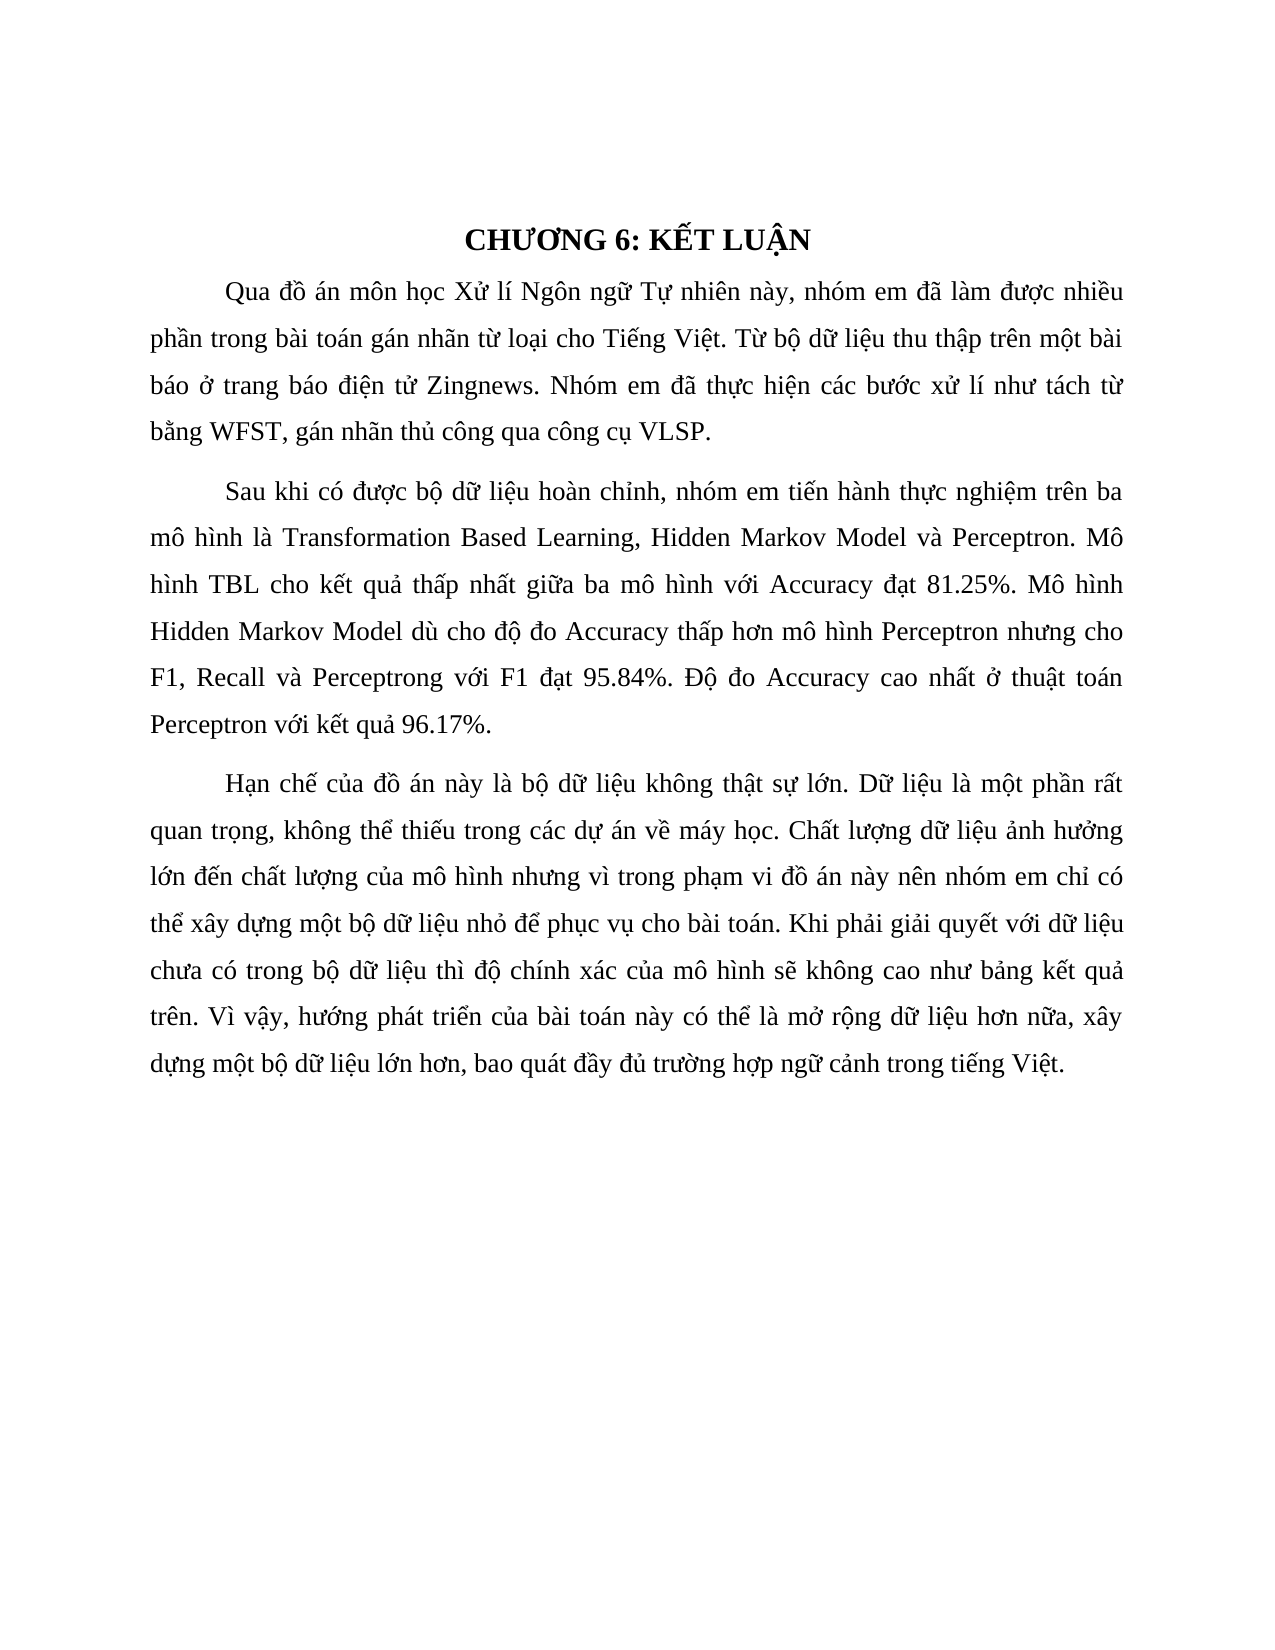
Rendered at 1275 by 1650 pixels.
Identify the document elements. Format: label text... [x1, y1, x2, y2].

text Sau khi có được bộ dữ liệu hoàn chỉnh, nhóm em tiến hành thực nghiệm trên ba mô hình là Transformation Based Learning, Hidden Markov Model và Perceptron. Mô hình TBL cho kết quả thấp nhất giữa ba mô hình với Accuracy đạt 81.25%. Mô hình Hidden Markov Model dù cho độ đo Accuracy thấp hơn mô hình Perceptron nhưng cho F1, Recall và Perceptrong với F1 đạt 95.84%. Độ đo Accuracy cao nhất ở thuật toán Perceptron với kết quả 96.17%. [150, 475, 1125, 739]
subtitle CHƯƠNG 6: KẾT LUẬN [150, 222, 1125, 258]
text Hạn chế của đồ án này là bộ dữ liệu không thật sự lớn. Dữ liệu là một phần rất quan trọng, không thể thiếu trong các dự án về máy học. Chất lượng dữ liệu ảnh hưởng lớn đến chất lượng của mô hình nhưng vì trong phạm vi đồ án này nên nhóm em chỉ có thể xây dựng một bộ dữ liệu nhỏ để phục vụ cho bài toán. Khi phải giải quyết với dữ liệu chưa có trong bộ dữ liệu thì độ chính xác của mô hình sẽ không cao như bảng kết quả trên. Vì vậy, hướng phát triển của bài toán này có thể là mở rộng dữ liệu hơn nữa, xây dựng một bộ dữ liệu lớn hơn, bao quát đầy đủ trường hợp ngữ cảnh trong tiếng Việt. [150, 767, 1125, 1078]
text Qua đồ án môn học Xử lí Ngôn ngữ Tự nhiên này, nhóm em đã làm được nhiều phần trong bài toán gán nhãn từ loại cho Tiếng Việt. Từ bộ dữ liệu thu thập trên một bài báo ở trang báo điện tử Zingnews. Nhóm em đã thực hiện các bước xử lí như tách từ bằng WFST, gán nhãn thủ công qua công cụ VLSP. [150, 276, 1125, 447]
